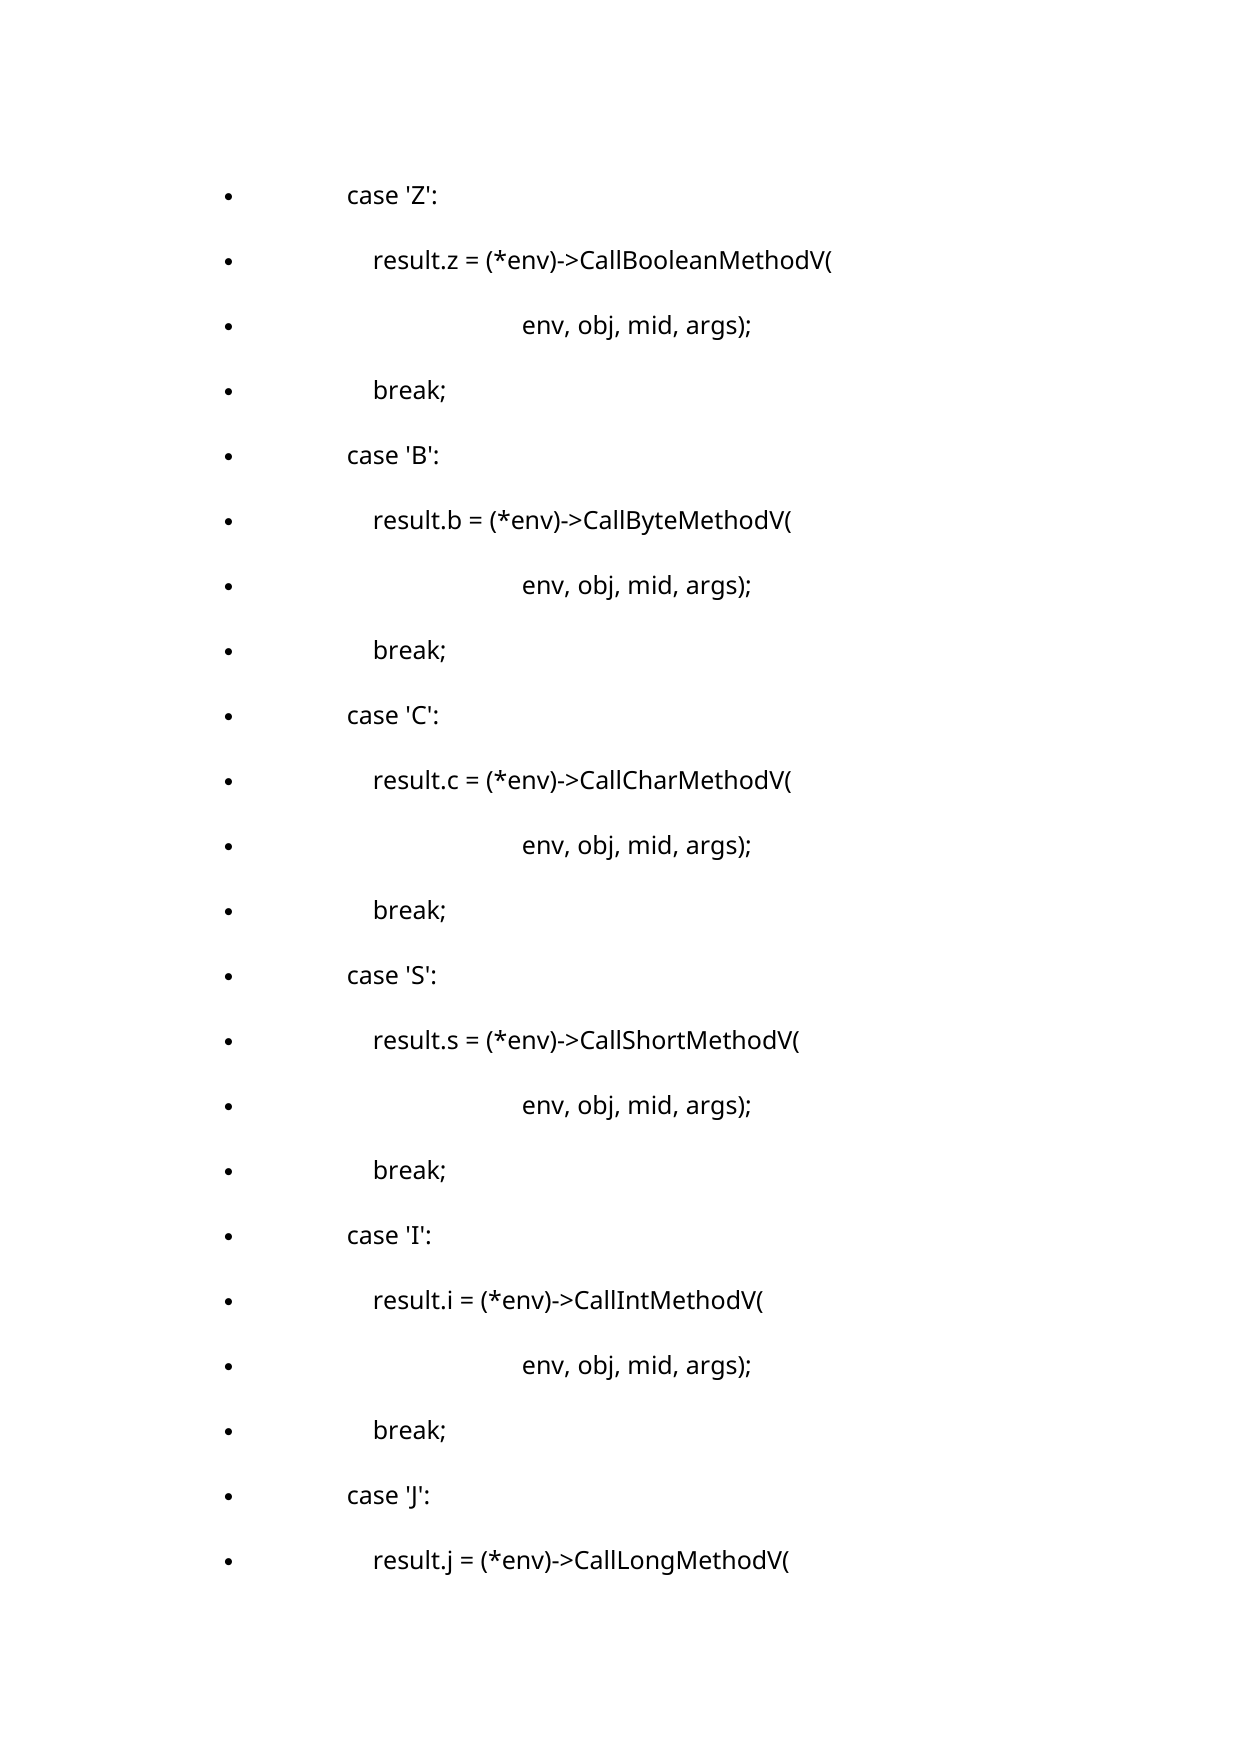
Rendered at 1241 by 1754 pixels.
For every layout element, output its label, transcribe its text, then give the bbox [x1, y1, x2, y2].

list case 'I': [225, 1202, 1053, 1267]
list break; [225, 877, 1053, 942]
list result.c = (*env)->CallCharMethodV( [225, 747, 1053, 812]
list break; [225, 617, 1053, 682]
list break; [225, 1137, 1053, 1202]
list result.z = (*env)->CallBooleanMethodV( [225, 227, 1053, 292]
list env, obj, mid, args); [225, 1072, 1053, 1137]
list result.j = (*env)->CallLongMethodV( [225, 1527, 1053, 1592]
list result.i = (*env)->CallIntMethodV( [225, 1267, 1053, 1332]
list result.b = (*env)->CallByteMethodV( [225, 487, 1053, 552]
list result.s = (*env)->CallShortMethodV( [225, 1007, 1053, 1072]
list break; [225, 357, 1053, 422]
list case 'C': [225, 682, 1053, 747]
list case 'Z': [225, 162, 1053, 227]
list case 'S': [225, 942, 1053, 1007]
list case 'B': [225, 422, 1053, 487]
list env, obj, mid, args); [225, 812, 1053, 877]
list env, obj, mid, args); [225, 552, 1053, 617]
list case 'J': [225, 1462, 1053, 1527]
list break; [225, 1397, 1053, 1462]
list env, obj, mid, args); [225, 1332, 1053, 1397]
list env, obj, mid, args); [225, 292, 1053, 357]
